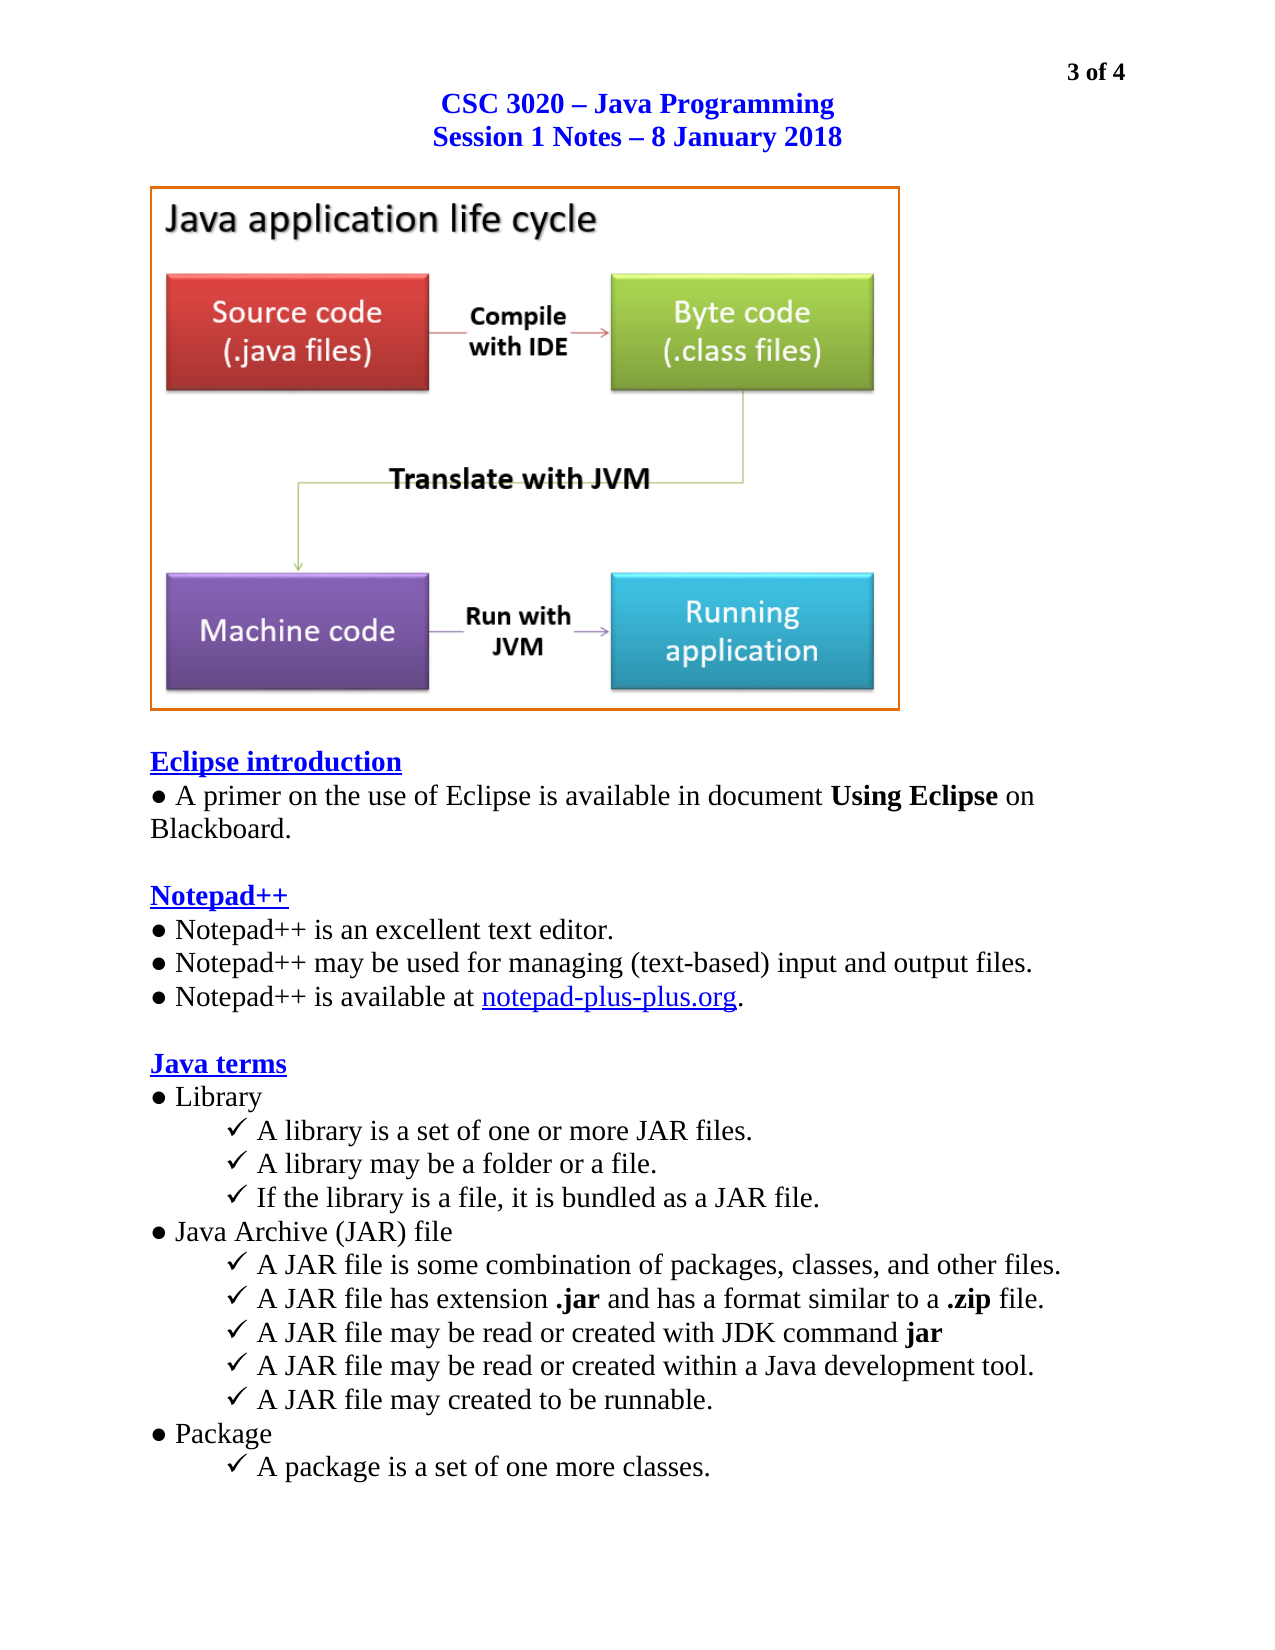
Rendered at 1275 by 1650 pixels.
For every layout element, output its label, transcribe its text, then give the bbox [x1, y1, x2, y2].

text A JAR file may created to be runnable. [150, 1382, 1125, 1416]
text ● Notepad++ may be used for managing (text-based) input and output files. [150, 945, 1125, 979]
text Java terms [150, 1046, 1125, 1079]
text ● Library [150, 1079, 1125, 1113]
text A library may be a folder or a file. [150, 1147, 1125, 1180]
text Eclipse introduction [150, 744, 1125, 778]
text ● Package [150, 1416, 1125, 1449]
text A JAR file may be read or created within a Java development tool. [150, 1348, 1125, 1382]
text A library is a set of one or more JAR files. [150, 1113, 1125, 1147]
text ● A primer on the use of Eclipse is available in document Using Eclipse on Blackboard. [150, 778, 1125, 845]
text ● Java Archive (JAR) file [150, 1214, 1125, 1247]
text If the library is a file, it is bundled as a JAR file. [150, 1180, 1125, 1214]
picture [152, 189, 898, 708]
text A JAR file has extension .jar and has a format similar to a .zip file. [150, 1281, 1125, 1315]
text ● Notepad++ is an excellent text editor. [150, 912, 1125, 945]
text A JAR file may be read or created with JDK command jar [150, 1315, 1125, 1348]
text ● Notepad++ is available at notepad-plus-plus.org. [150, 979, 1125, 1012]
text A JAR file is some combination of packages, classes, and other files. [150, 1247, 1125, 1281]
text A package is a set of one more classes. [150, 1449, 1125, 1483]
text Notepad++ [150, 878, 1125, 912]
